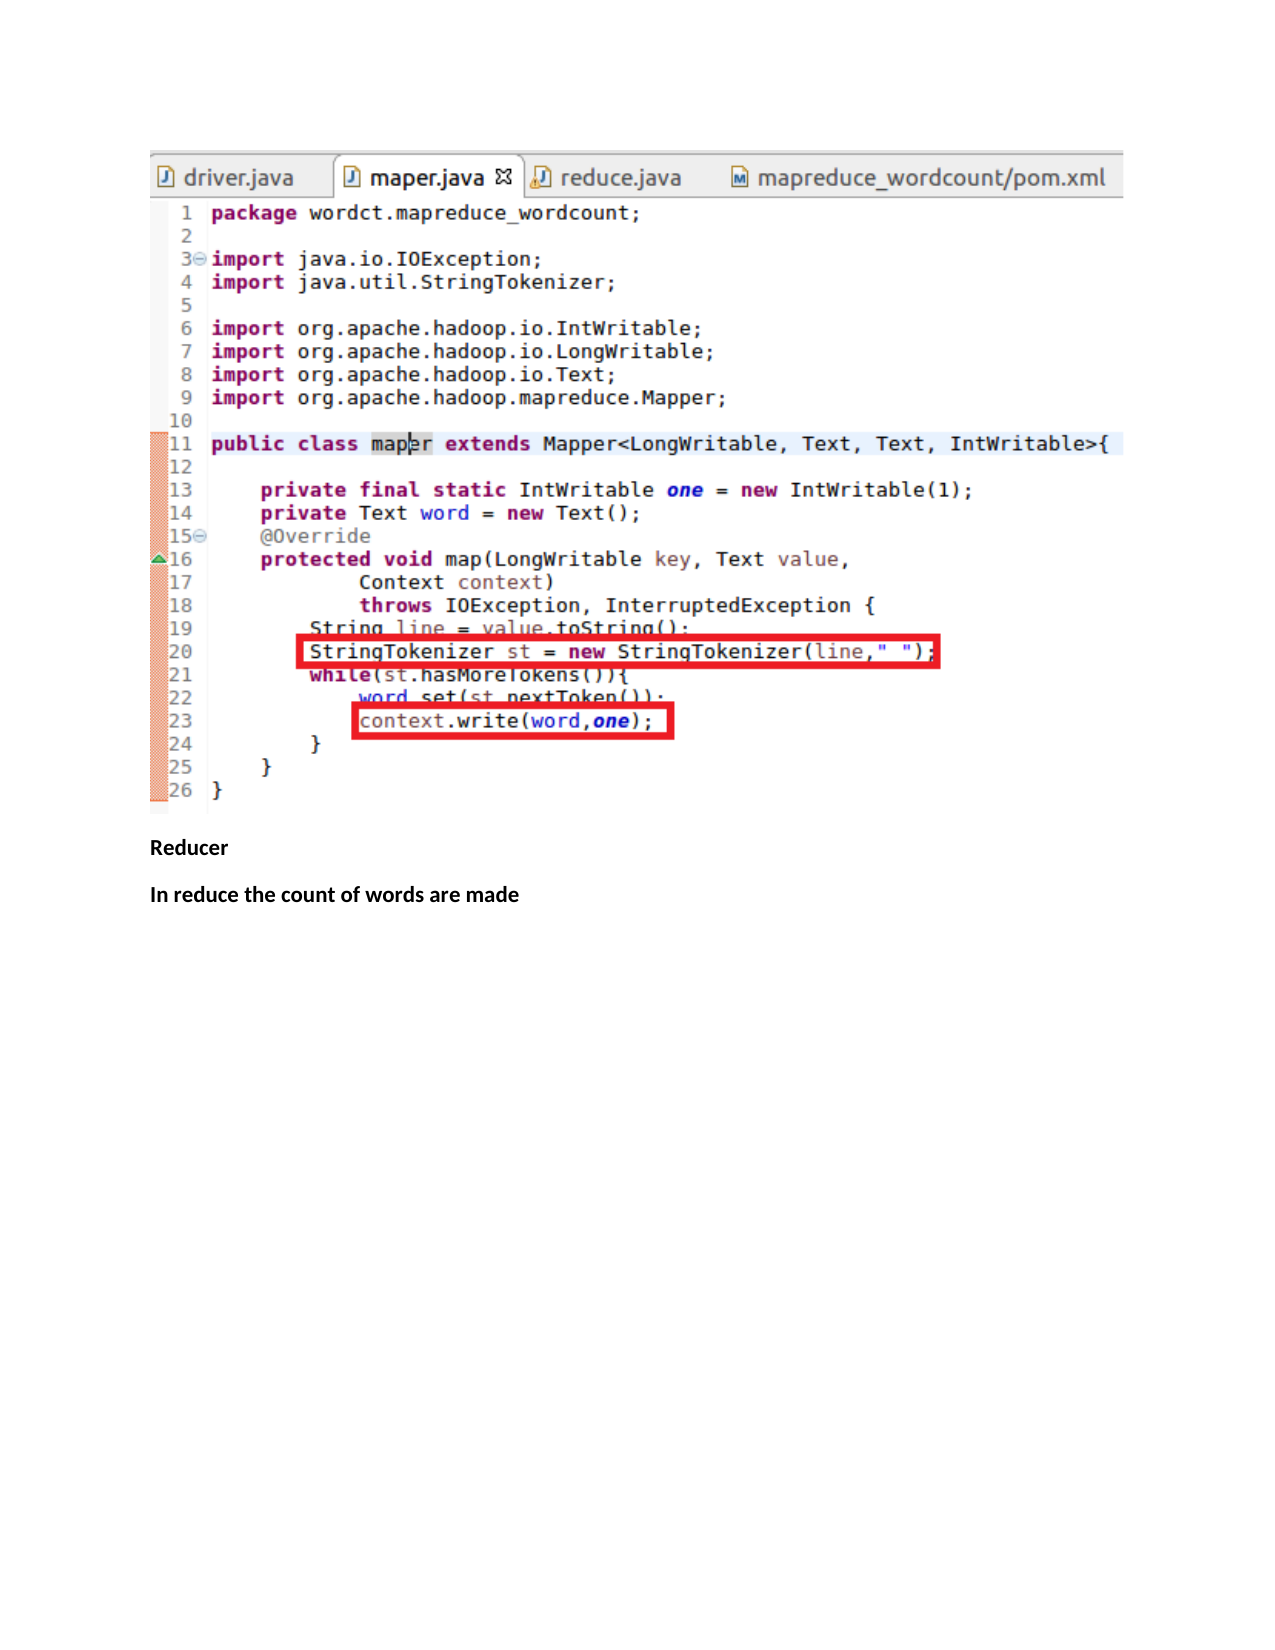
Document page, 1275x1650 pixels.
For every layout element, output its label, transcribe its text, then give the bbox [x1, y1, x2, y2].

text In reduce the count of words are made [150, 880, 1125, 908]
picture [150, 150, 1124, 814]
text Reducer [150, 833, 1125, 861]
